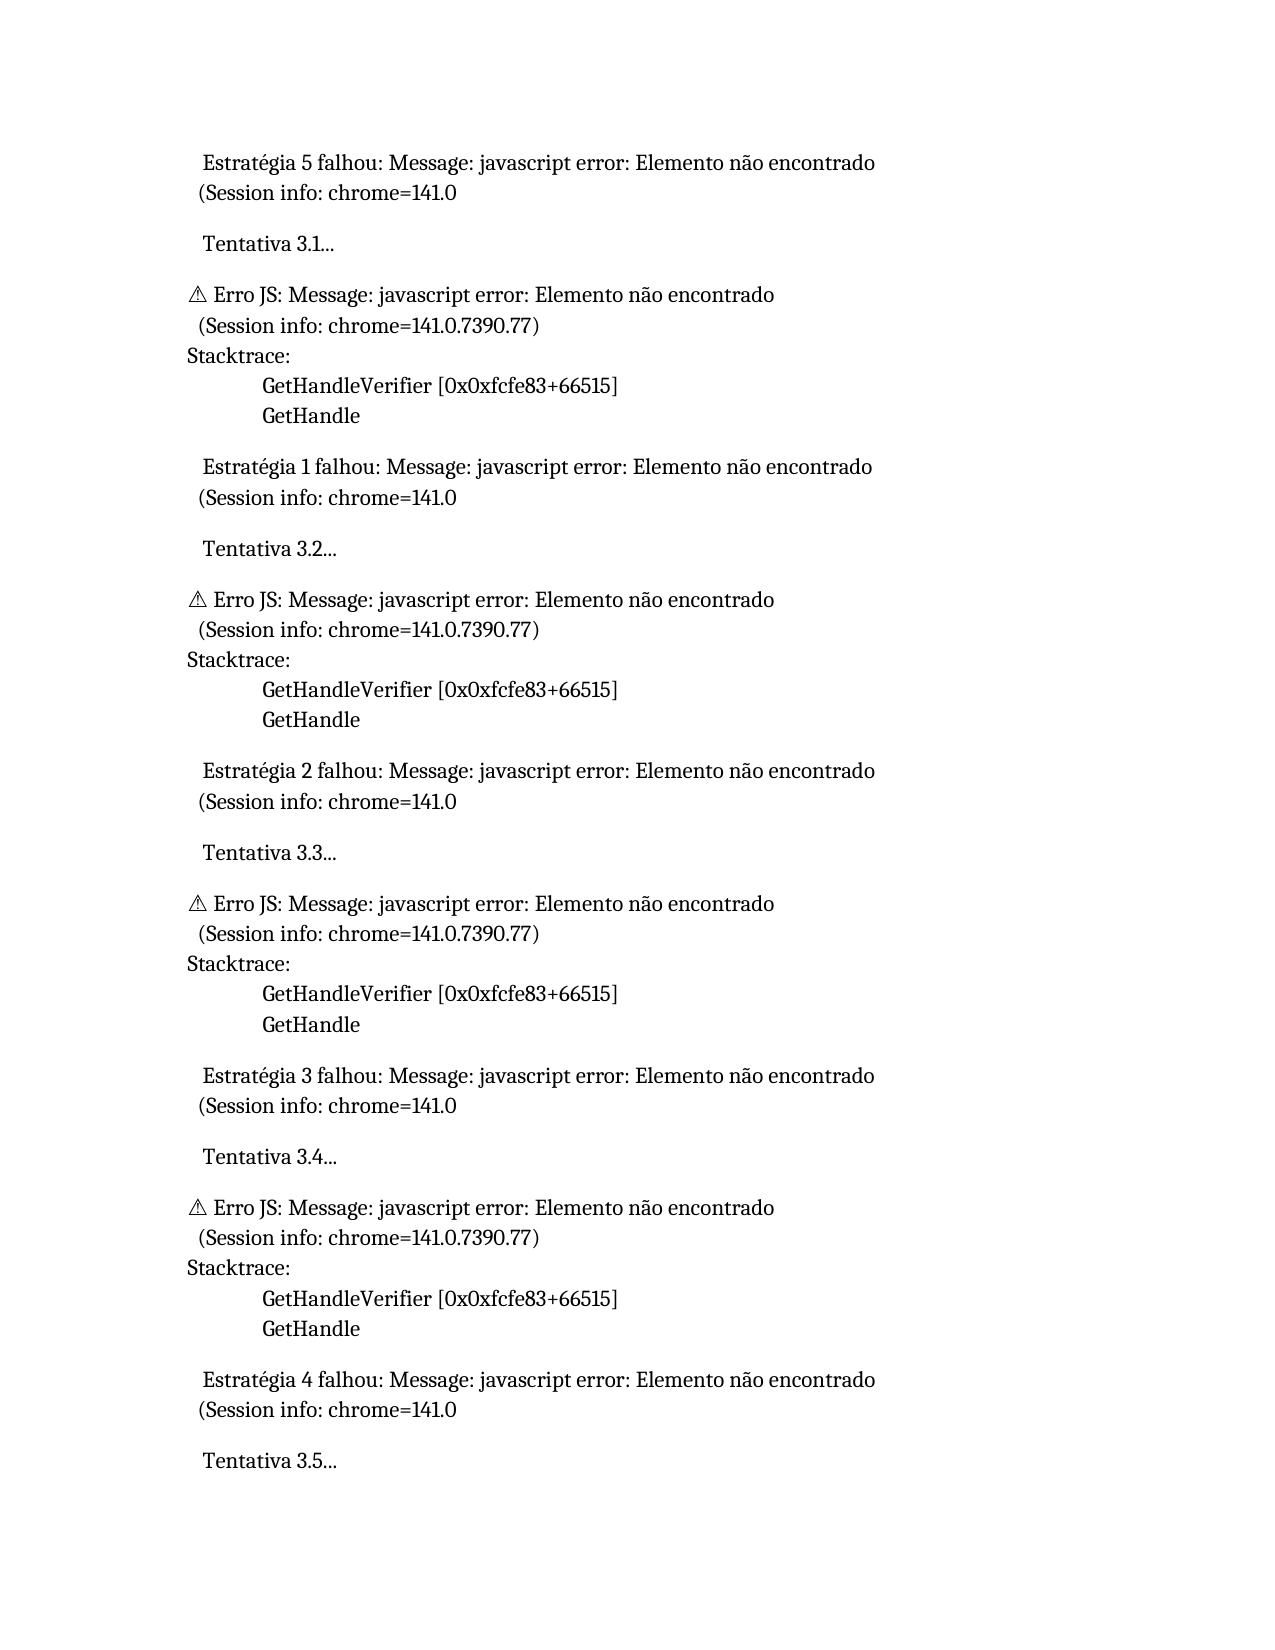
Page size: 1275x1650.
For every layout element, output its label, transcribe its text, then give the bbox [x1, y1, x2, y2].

text Tentativa 3.2... [187, 535, 1087, 562]
text Estratégia 2 falhou: Message: javascript error: Elemento não encontrado (Session info: chrome=141.0 [187, 758, 1087, 815]
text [187, 1195, 1087, 1342]
text Estratégia 4 falhou: Message: javascript error: Elemento não encontrado (Session info: chrome=141.0 [187, 1367, 1087, 1423]
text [187, 282, 1087, 429]
text Estratégia 3 falhou: Message: javascript error: Elemento não encontrado (Session info: chrome=141.0 [187, 1062, 1087, 1119]
text Tentativa 3.1... [187, 231, 1087, 258]
text Tentativa 3.4... [187, 1144, 1087, 1170]
text Estratégia 1 falhou: Message: javascript error: Elemento não encontrado (Session info: chrome=141.0 [187, 454, 1087, 511]
text Tentativa 3.5... [187, 1448, 1087, 1474]
text Tentativa 3.3... [187, 839, 1087, 866]
text Estratégia 5 falhou: Message: javascript error: Elemento não encontrado (Session info: chrome=141.0 [187, 150, 1087, 207]
